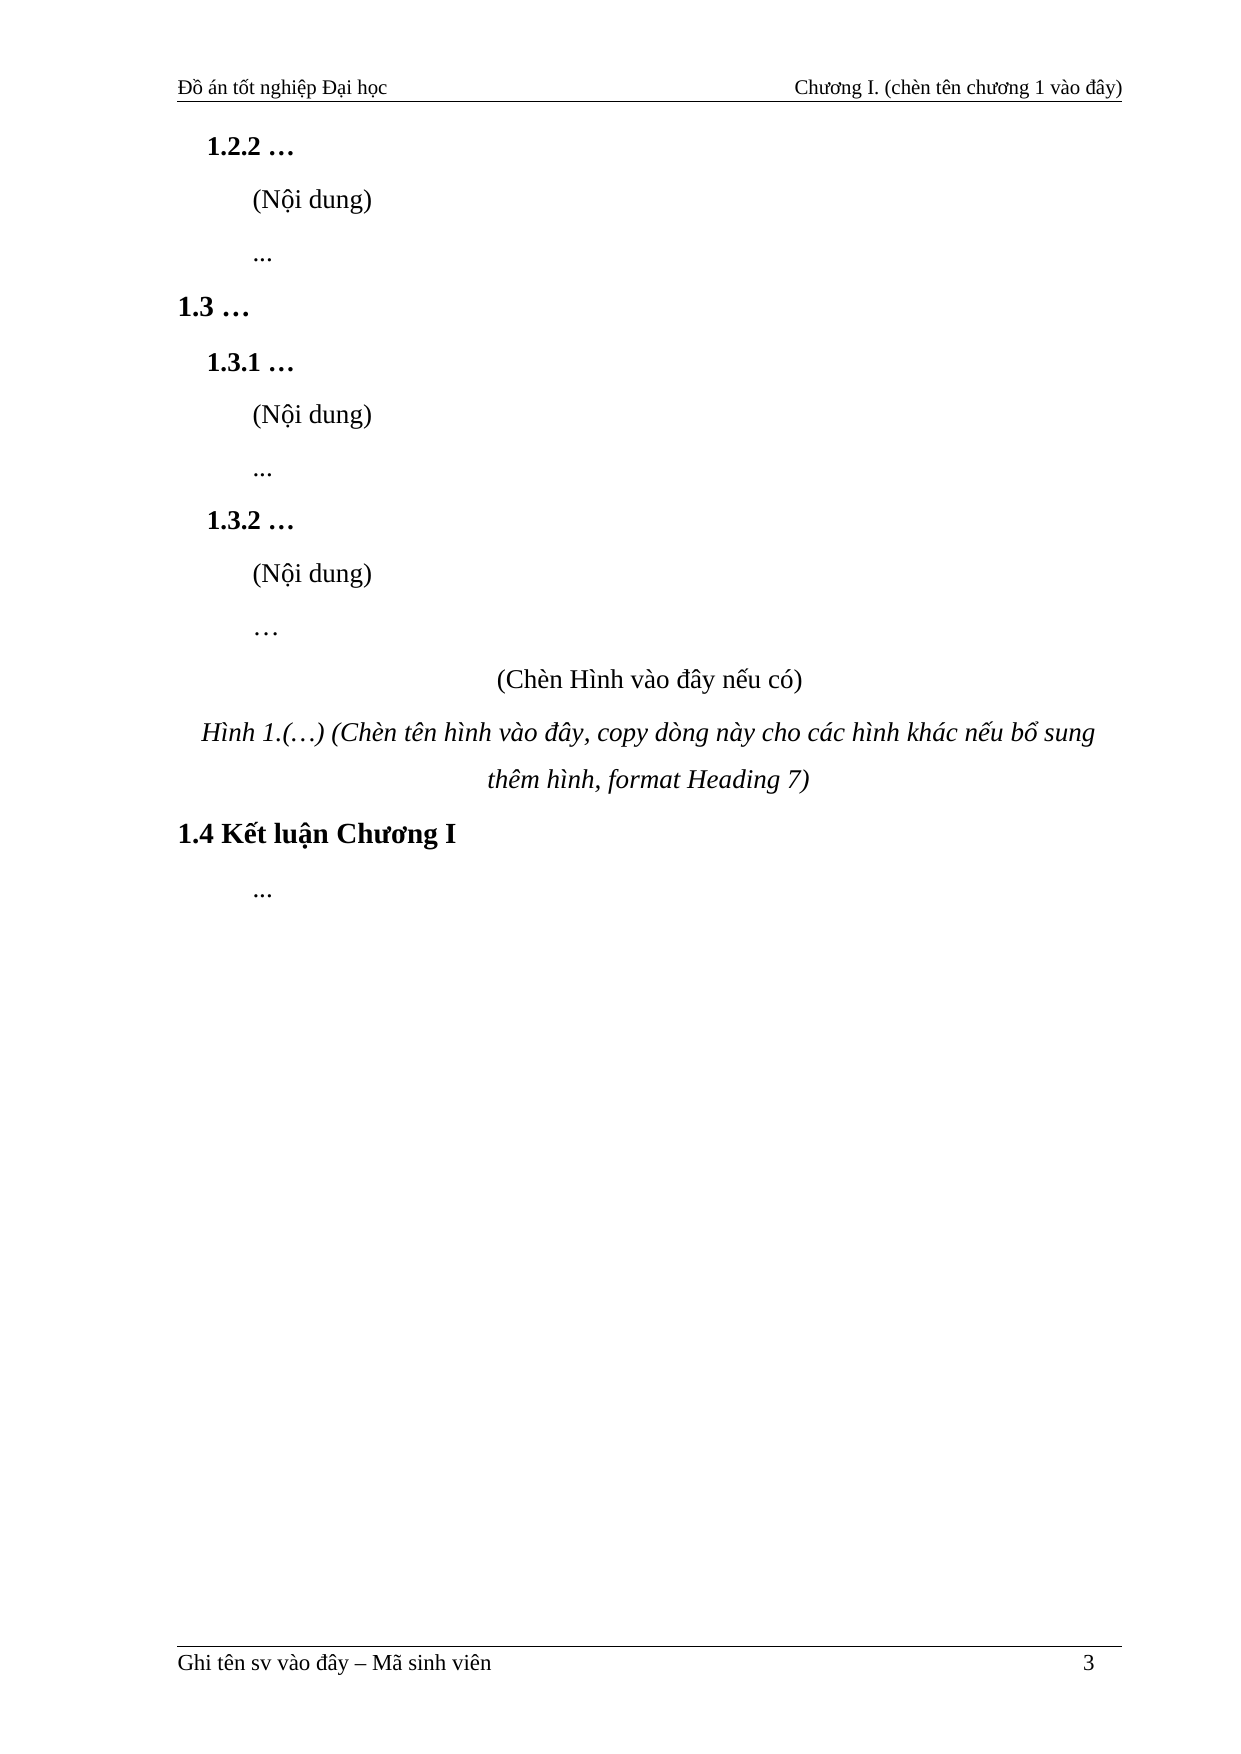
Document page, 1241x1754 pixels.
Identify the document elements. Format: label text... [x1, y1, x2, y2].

text ... [177, 872, 1122, 903]
text ... [177, 236, 1122, 267]
subtitle 1.4 Kết luận Chương I [177, 816, 1122, 849]
text (Nội dung) [177, 183, 1122, 214]
subtitle 1.3.1 … [207, 346, 1122, 377]
text ... [177, 452, 1122, 483]
subtitle Hình 1.(…) (Chèn tên hình vào đây, copy dòng này cho các hình khác nếu bổ sung thêm hình, format Heading 7) [177, 716, 1122, 794]
subtitle 1.3 … [177, 289, 1122, 323]
subtitle 1.3.2 … [207, 504, 1122, 536]
subtitle 1.2.2 … [207, 130, 1122, 162]
text (Nội dung) [177, 557, 1122, 588]
text … [177, 610, 1122, 641]
text (Nội dung) [177, 399, 1122, 430]
text (Chèn Hình vào đây nếu có) [177, 663, 1122, 694]
